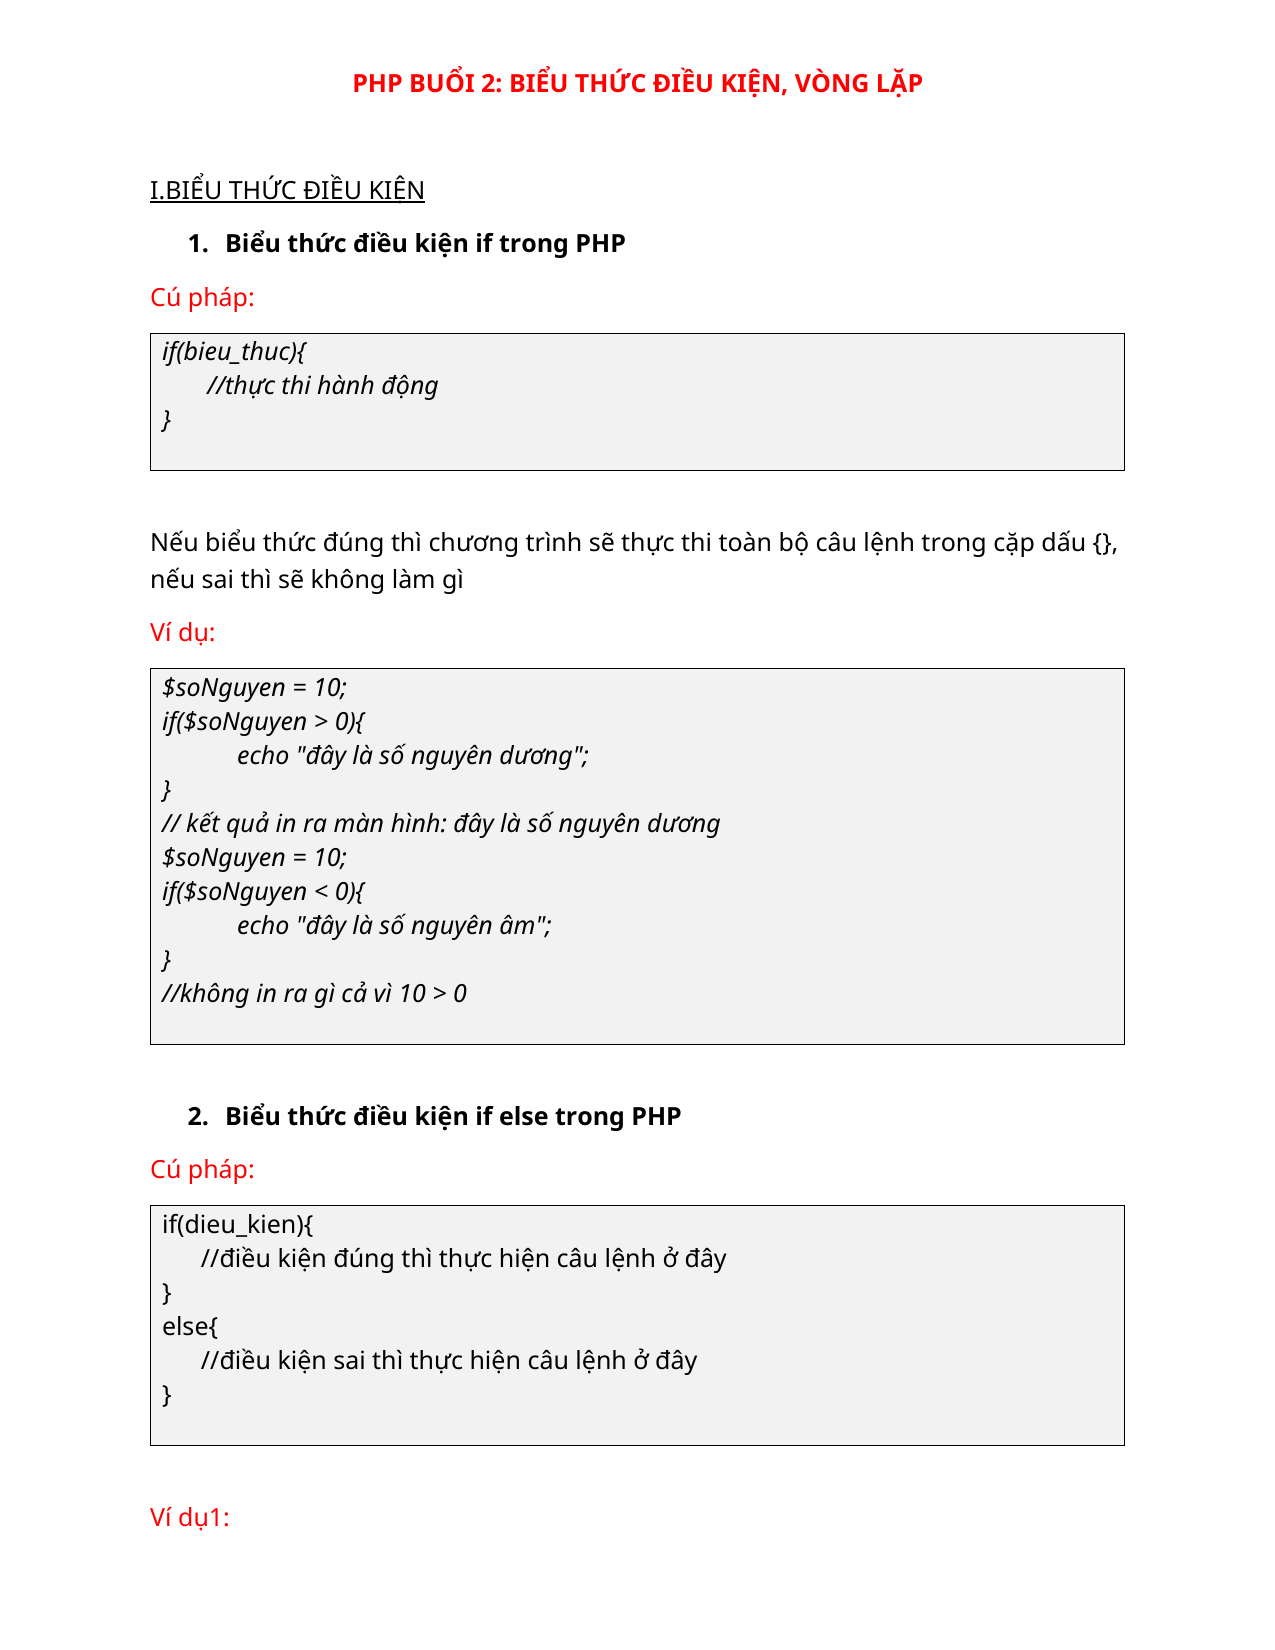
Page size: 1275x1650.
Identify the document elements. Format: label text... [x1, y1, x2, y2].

text Nếu biểu thức đúng thì chương trình sẽ thực thi toàn bộ câu lệnh trong cặp dấu {}, nếu sai thì sẽ không làm gì [150, 524, 1125, 595]
text PHP BUỔI 2: BIỂU THỨC ĐIỀU KIỆN, VÒNG LẶP [150, 66, 1125, 100]
text Cú pháp: [150, 1152, 1125, 1186]
text I.BIỂU THỨC ĐIỀU KIỆN [150, 172, 1125, 207]
list Biểu thức điều kiện if trong PHP [187, 226, 1125, 260]
text Ví dụ1: [150, 1499, 1125, 1533]
table_header $soNguyen = 10; if($soNguyen > 0){ echo "đây là số nguyên dương"; } // kết quả in ra màn hình: đây là số nguyên dương $soNguyen = 10; if($soNguyen < 0){ echo "đây là số nguyên âm"; } //không in ra gì cả vì 10 > 0 [151, 669, 1124, 1044]
text Ví dụ: [150, 615, 1125, 649]
text Cú pháp: [150, 279, 1125, 313]
list Biểu thức điều kiện if else trong PHP [187, 1098, 1125, 1132]
table_header if(dieu_kien){ //điều kiện đúng thì thực hiện câu lệnh ở đây } else{ //điều kiện sai thì thực hiện câu lệnh ở đây } [151, 1206, 1124, 1445]
table_header if(bieu_thuc){ //thực thi hành động } [151, 334, 1124, 470]
